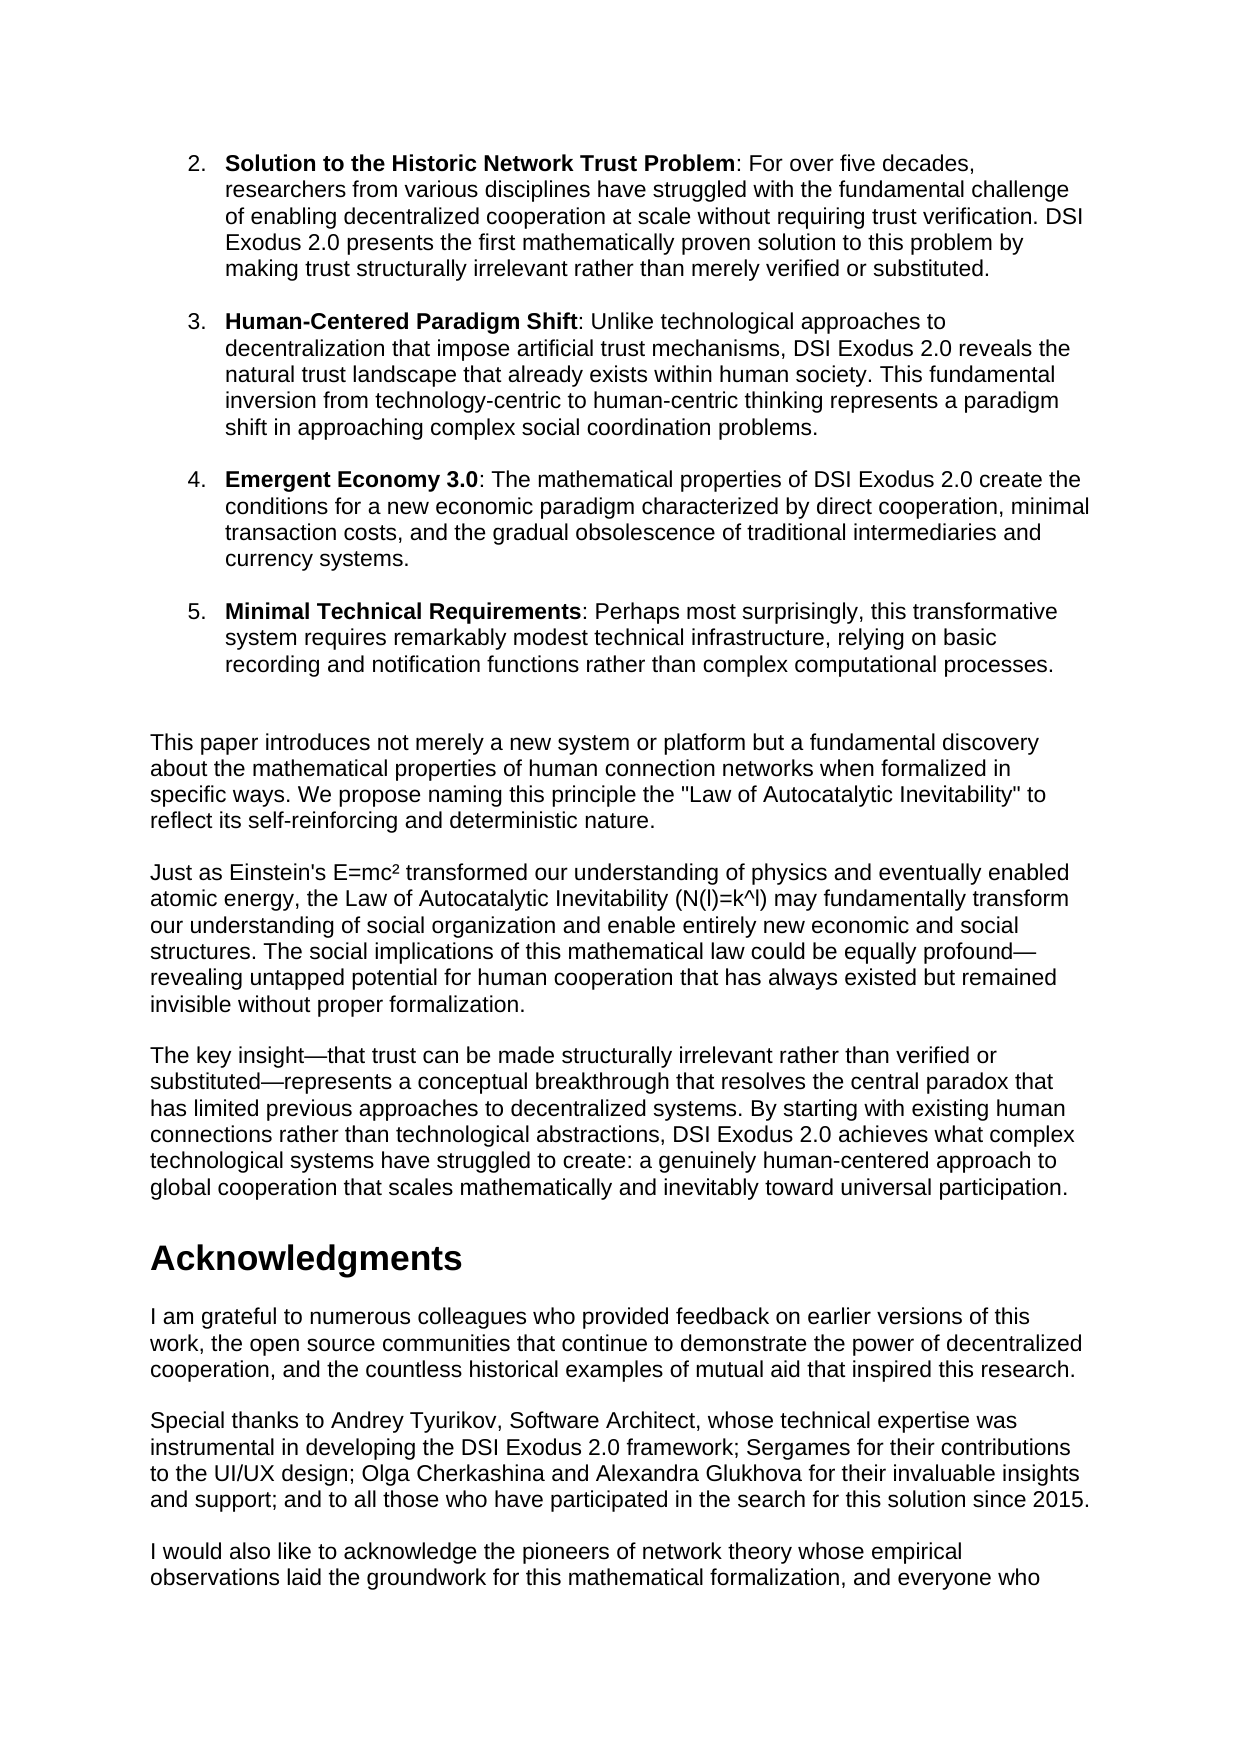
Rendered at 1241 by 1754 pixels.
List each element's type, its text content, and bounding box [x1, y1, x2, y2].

subtitle Acknowledgments [150, 1238, 1090, 1278]
list Human-Centered Paradigm Shift: Unlike technological approaches to decentralization that impose artificial trust mechanisms, DSI Exodus 2.0 reveals the natural trust landscape that already exists within human society. This fundamental inversion from technology-centric to human-centric thinking represents a paradigm shift in approaching complex social coordination problems. [187, 308, 1090, 466]
text I am grateful to numerous colleagues who provided feedback on earlier versions of this work, the open source communities that continue to demonstrate the power of decentralized cooperation, and the countless historical examples of mutual aid that inspired this research. [150, 1303, 1090, 1382]
list Minimal Technical Requirements: Perhaps most surprisingly, this transformative system requires remarkably modest technical infrastructure, relying on basic recording and notification functions rather than complex computational processes. [187, 598, 1090, 703]
text The key insight—that trust can be made structurally irrelevant rather than verified or substituted—represents a conceptual breakthrough that resolves the central paradox that has limited previous approaches to decentralized systems. By starting with existing human connections rather than technological abstractions, DSI Exodus 2.0 achieves what complex technological systems have struggled to create: a genuinely human-centered approach to global cooperation that scales mathematically and inevitably toward universal participation. [150, 1042, 1090, 1200]
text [150, 1538, 1090, 1591]
text Just as Einstein's E=mc² transformed our understanding of physics and eventually enabled atomic energy, the Law of Autocatalytic Inevitability (N(l)=k^l) may fundamentally transform our understanding of social organization and enable entirely new economic and social structures. The social implications of this mathematical law could be equally profound—revealing untapped potential for human cooperation that has always existed but remained invisible without proper formalization. [150, 859, 1090, 1017]
list Solution to the Historic Network Trust Problem: For over five decades, researchers from various disciplines have struggled with the fundamental challenge of enabling decentralized cooperation at scale without requiring trust verification. DSI Exodus 2.0 presents the first mathematically proven solution to this problem by making trust structurally irrelevant rather than merely verified or substituted. [187, 150, 1090, 308]
text This paper introduces not merely a new system or platform but a fundamental discovery about the mathematical properties of human connection networks when formalized in specific ways. We propose naming this principle the "Law of Autocatalytic Inevitability" to reflect its self-reinforcing and deterministic nature. [150, 728, 1090, 834]
list Emergent Economy 3.0: The mathematical properties of DSI Exodus 2.0 create the conditions for a new economic paradigm characterized by direct cooperation, minimal transaction costs, and the gradual obsolescence of traditional intermediaries and currency systems. [187, 466, 1090, 598]
text Special thanks to Andrey Tyurikov, Software Architect, whose technical expertise was instrumental in developing the DSI Exodus 2.0 framework; Sergames for their contributions to the UI/UX design; Olga Cherkashina and Alexandra Glukhova for their invaluable insights and support; and to all those who have participated in the search for this solution since 2015. [150, 1407, 1090, 1513]
